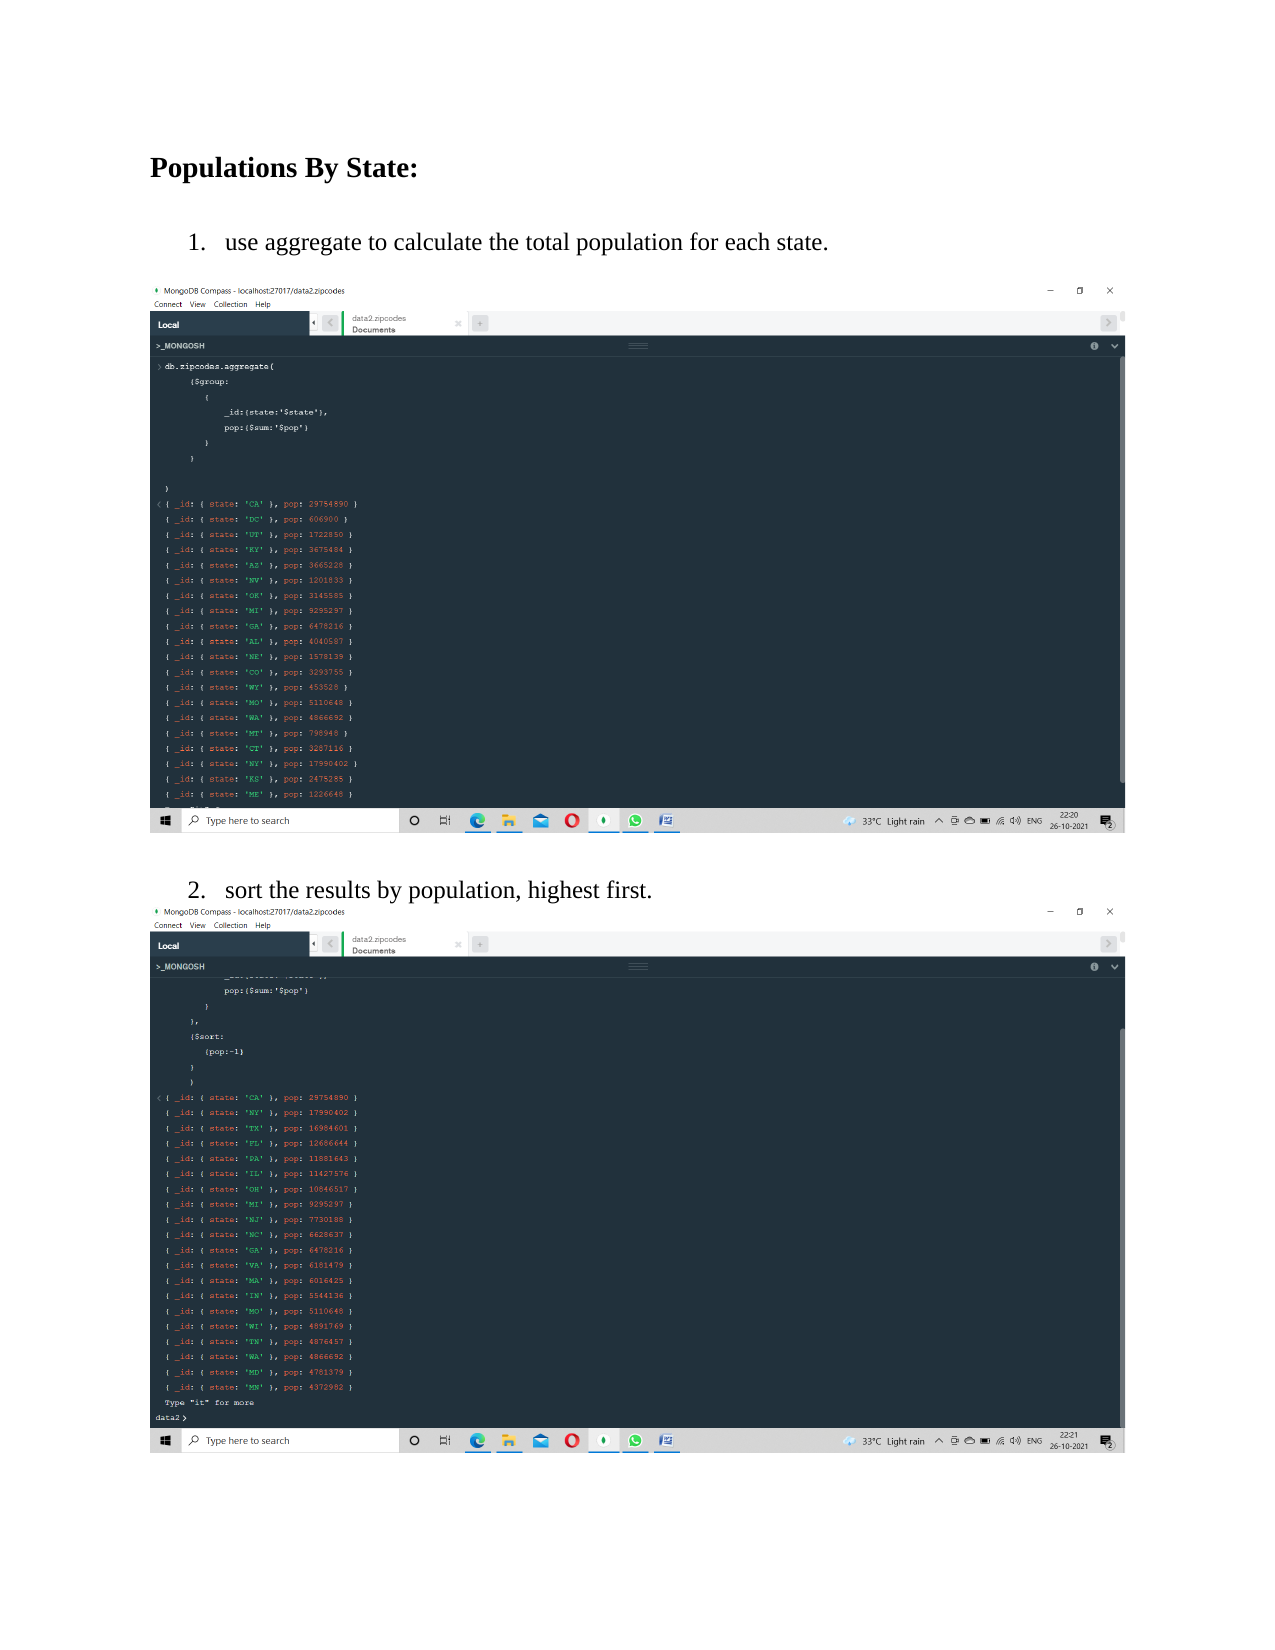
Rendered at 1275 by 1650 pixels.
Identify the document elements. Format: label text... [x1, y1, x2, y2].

text Populations By State: [150, 150, 1125, 183]
list sort the results by population, highest first. [187, 876, 1125, 904]
picture [150, 284, 1125, 833]
picture [150, 904, 1125, 1453]
list use aggregate to calculate the total population for each state. [187, 227, 1125, 255]
